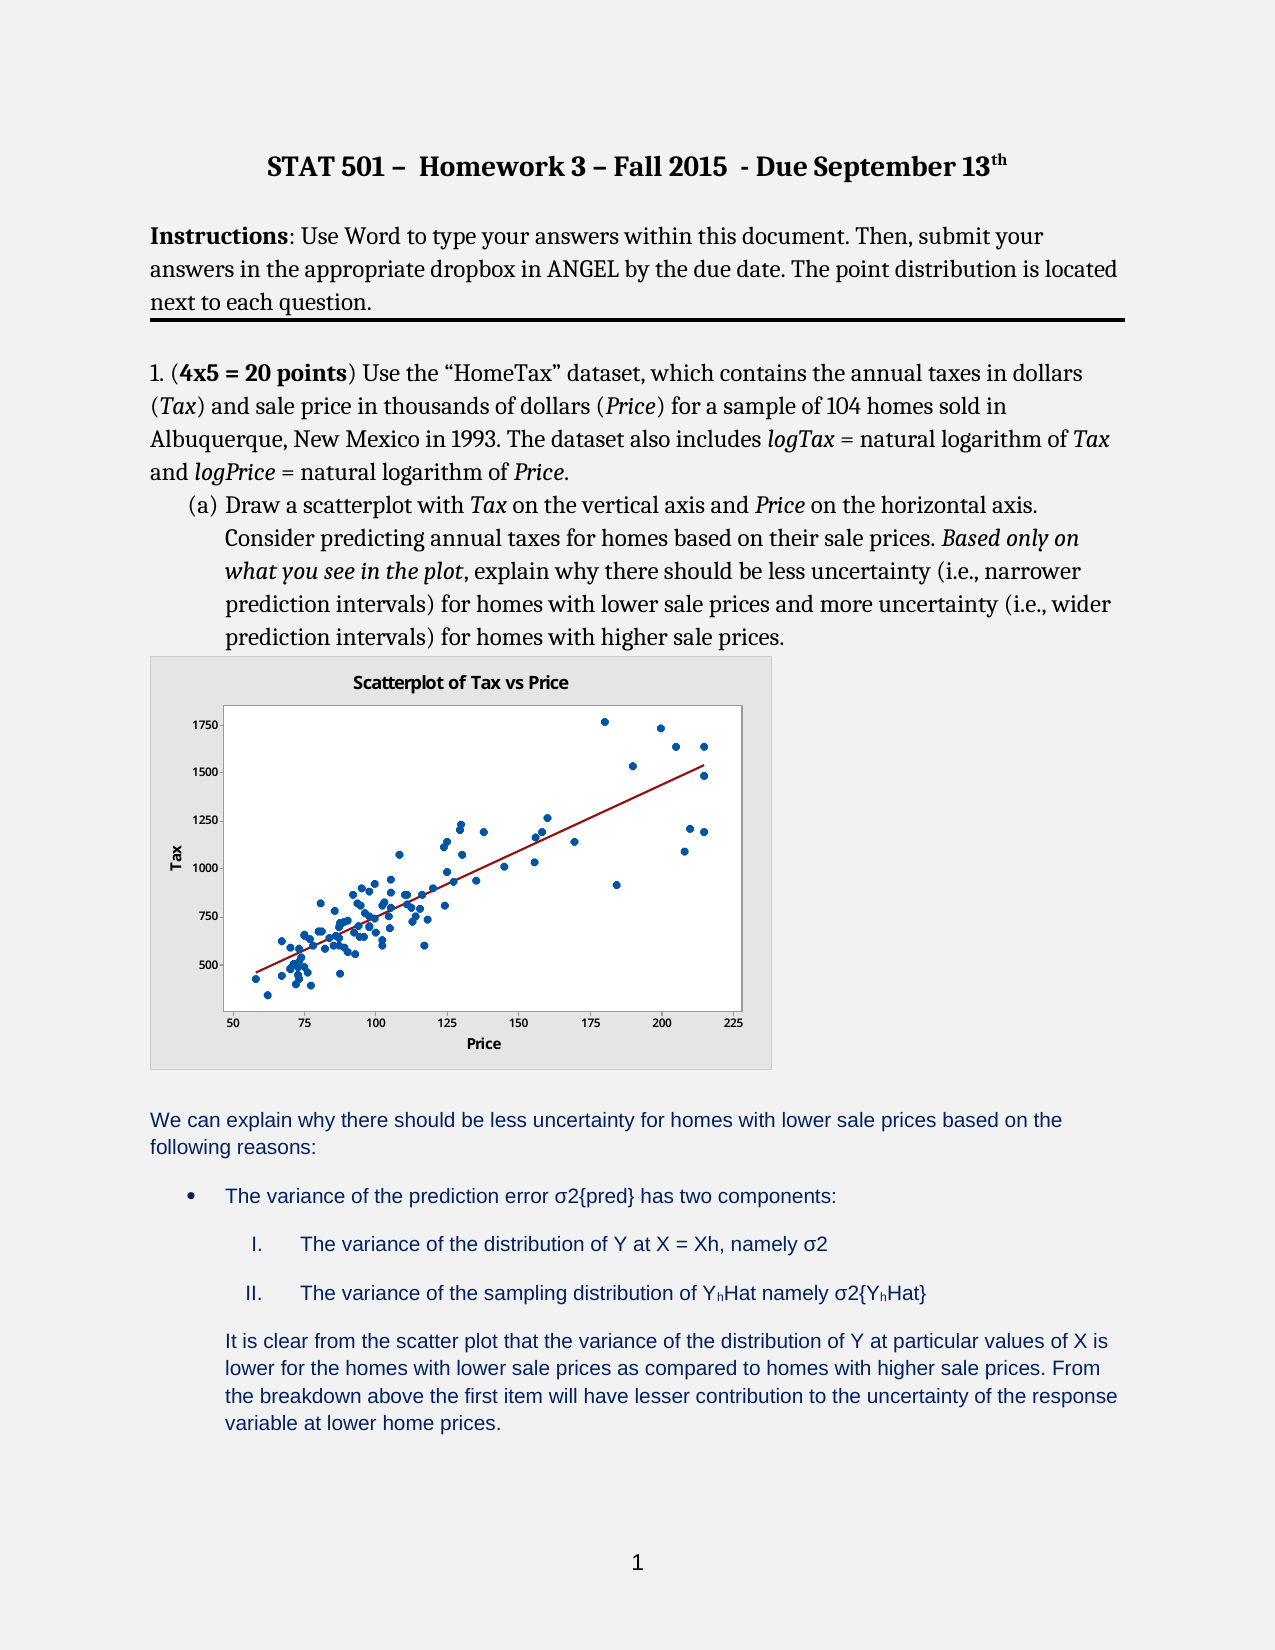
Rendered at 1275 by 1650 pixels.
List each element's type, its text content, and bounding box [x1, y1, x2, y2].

list The variance of the sampling distribution of YhHat namely σ2{YhHat} [262, 1280, 1125, 1304]
text Instructions: Use Word to type your answers within this document. Then, submit your answers in the appropriate dropbox in ANGEL by the due date. The point distribution is located next to each question. [150, 222, 1125, 318]
text STAT 501 – Homework 3 – Fall 2015 - Due September 13th [150, 150, 1125, 183]
list Draw a scatterplot with Tax on the vertical axis and Price on the horizontal axis. Consider predicting annual taxes for homes based on their sale prices. Based only on what you see in the plot, explain why there should be less uncertainty (i.e., narrower prediction intervals) for homes with lower sale prices and more uncertainty (i.e., wider prediction intervals) for homes with higher sale prices. [187, 491, 1125, 652]
text 1. (4x5 = 20 points) Use the “HomeTax” dataset, which contains the annual taxes in dollars (Tax) and sale price in thousands of dollars (Price) for a sample of 104 homes sold in Albuquerque, New Mexico in 1993. The dataset also includes logTax = natural logarithm of Tax and logPrice = natural logarithm of Price. [150, 359, 1125, 487]
list The variance of the prediction error σ2{pred} has two components: [187, 1183, 1125, 1208]
list The variance of the distribution of Y at X = Xh, namely σ2 [262, 1232, 1125, 1256]
text We can explain why there should be less uncertainty for homes with lower sale prices based on the following reasons: [150, 1108, 1125, 1159]
text It is clear from the scatter plot that the variance of the distribution of Y at particular values of X is lower for the homes with lower sale prices as compared to homes with higher sale prices. From the breakdown above the first item will have lesser contribution to the uncertainty of the response variable at lower home prices. [225, 1329, 1125, 1435]
